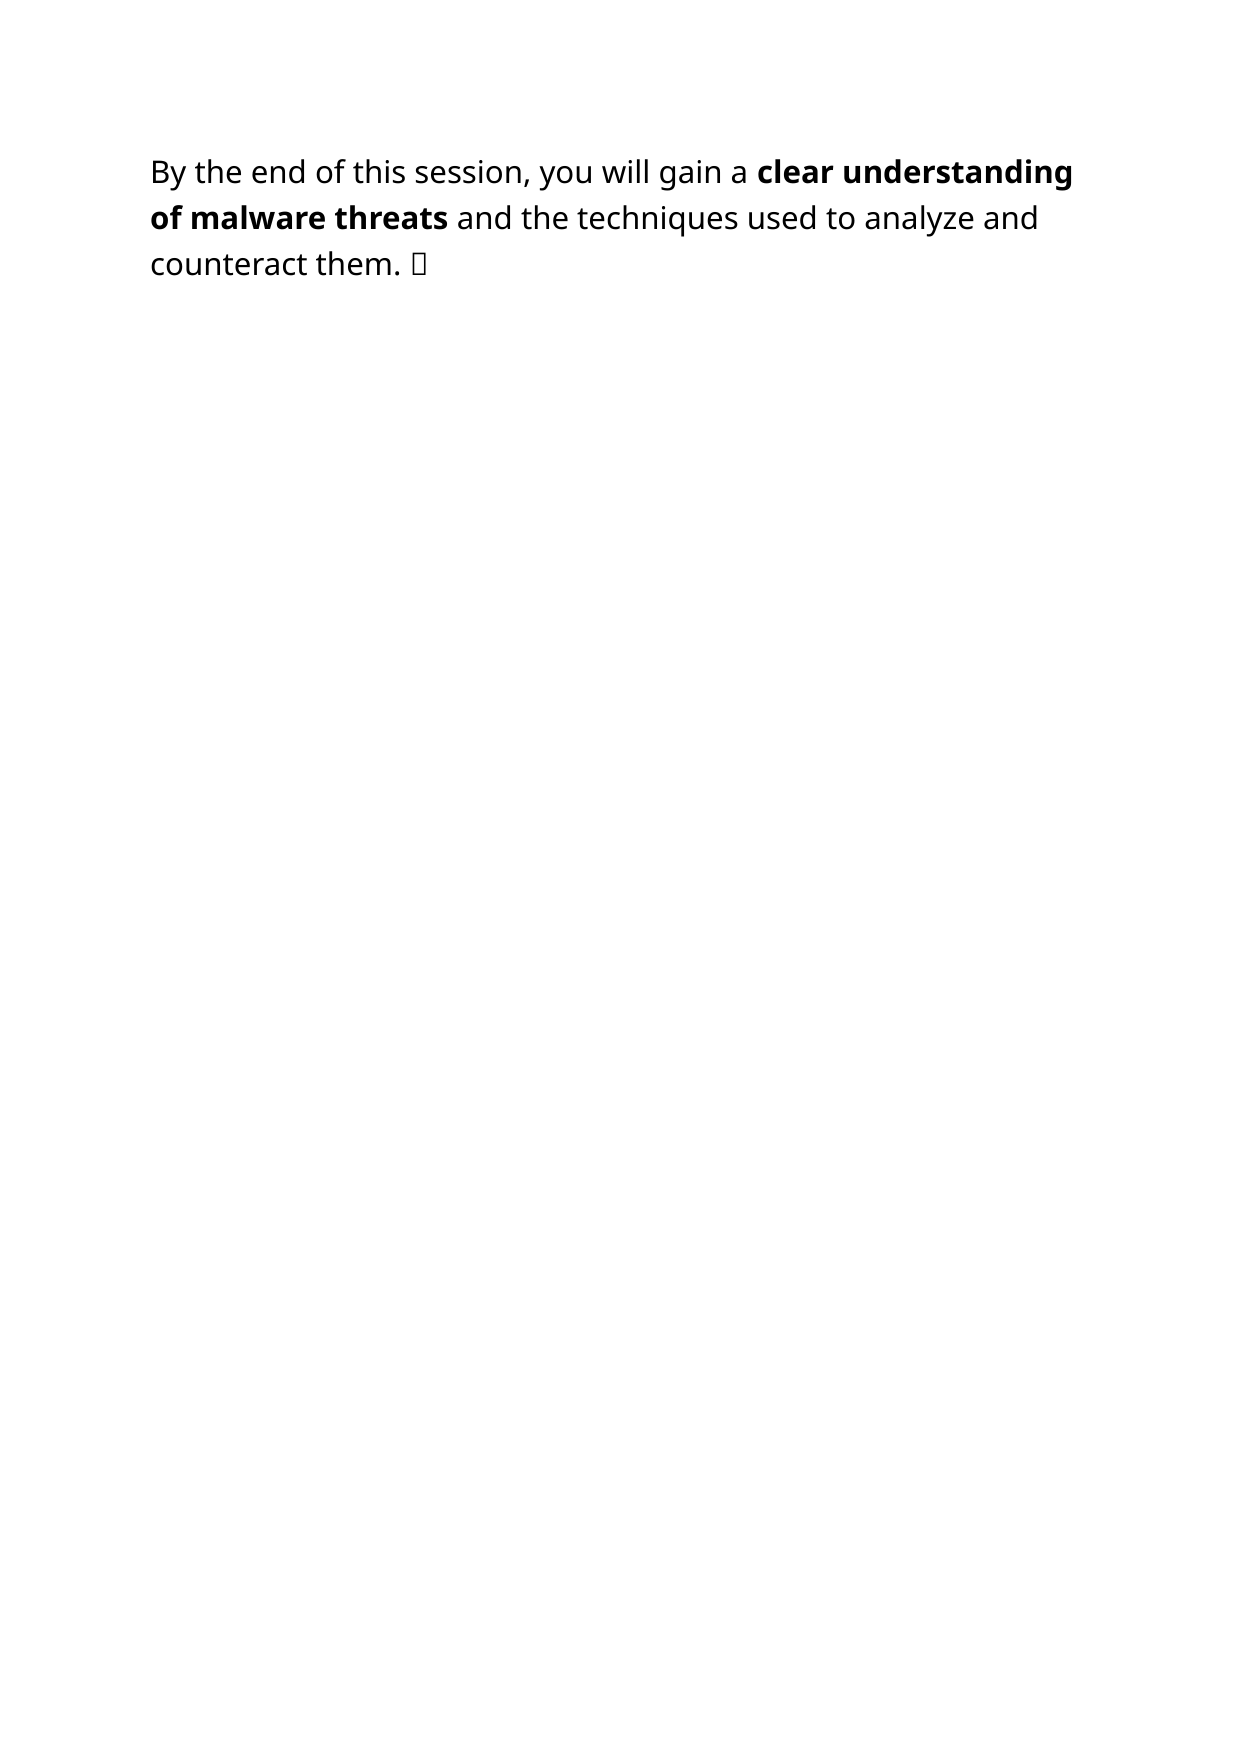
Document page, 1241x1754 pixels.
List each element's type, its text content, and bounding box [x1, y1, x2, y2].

text By the end of this session, you will gain a clear understanding of malware threats and the techniques used to analyze and counteract them. 🚀 [150, 150, 1090, 284]
